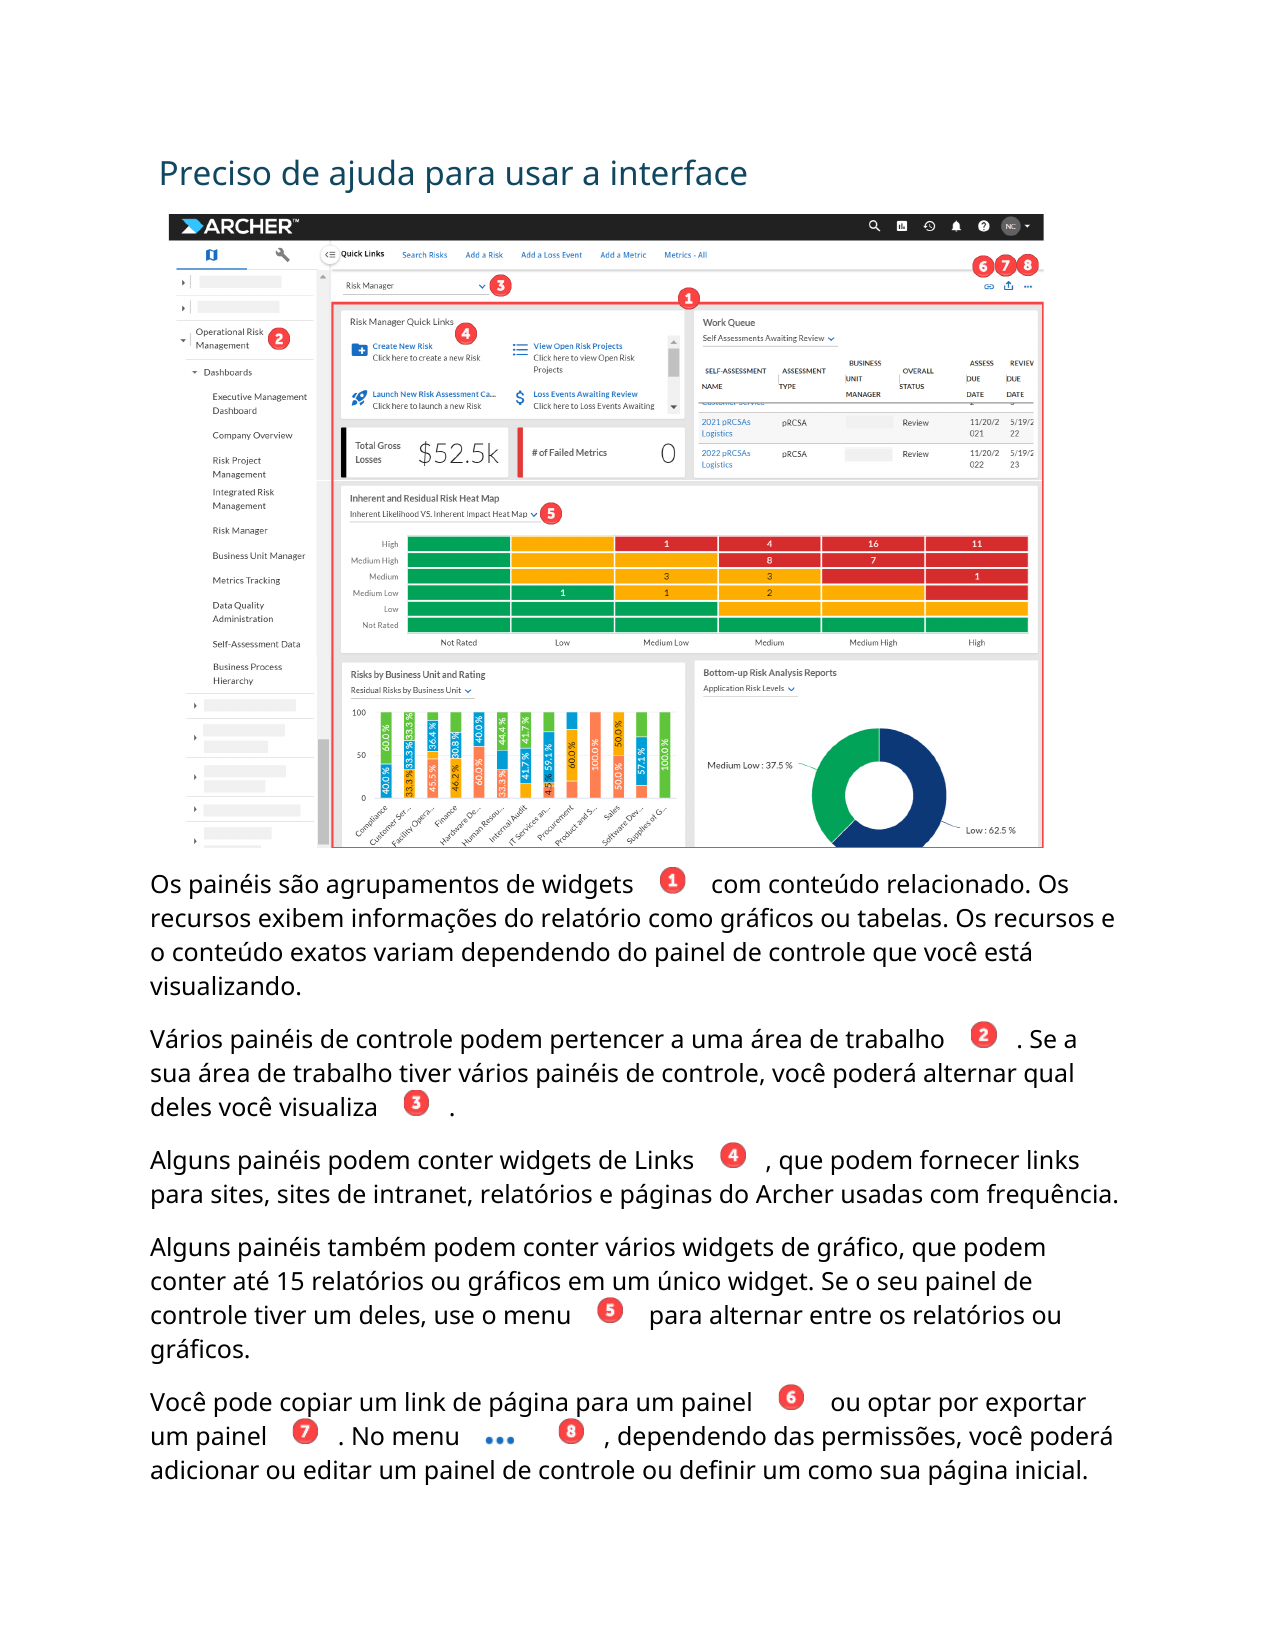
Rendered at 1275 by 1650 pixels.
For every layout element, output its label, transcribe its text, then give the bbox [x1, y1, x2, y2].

picture [403, 1090, 430, 1117]
picture [720, 1142, 747, 1169]
text Alguns painéis também podem conter vários widgets de gráfico, que podem conter até 15 relatórios ou gráficos em um único widget. Se o seu painel de controle tiver um deles, use o menu para alternar entre os relatórios ou gráficos. [150, 1229, 1125, 1365]
picture [485, 1436, 515, 1445]
text Você pode copiar um link de página para um painel ou optar por exportar um painel . No menu , dependendo das permissões, você poderá adicionar ou editar um painel de controle ou definir um como sua página inicial. [150, 1384, 1125, 1486]
text Os painéis são agrupamentos de widgets com conteúdo relacionado. Os recursos exibem informações do relatório como gráficos ou tabelas. Os recursos e o conteúdo exatos variam dependendo do painel de controle que você está visualizando. [150, 866, 1125, 1003]
picture [971, 1021, 998, 1049]
picture [778, 1384, 805, 1411]
picture [292, 1418, 319, 1445]
subtitle Preciso de ajuda para usar a interface [150, 150, 1125, 195]
picture [558, 1418, 585, 1445]
picture [597, 1297, 624, 1324]
text Alguns painéis podem conter widgets de Links , que podem fornecer links para sites, sites de intranet, relatórios e páginas do Archer usadas com frequência. [150, 1142, 1125, 1210]
text Vários painéis de controle podem pertencer a uma área de trabalho . Se a sua área de trabalho tiver vários painéis de controle, você poderá alternar qual deles você visualiza . [150, 1021, 1125, 1123]
picture [659, 866, 686, 894]
picture [168, 214, 1044, 848]
